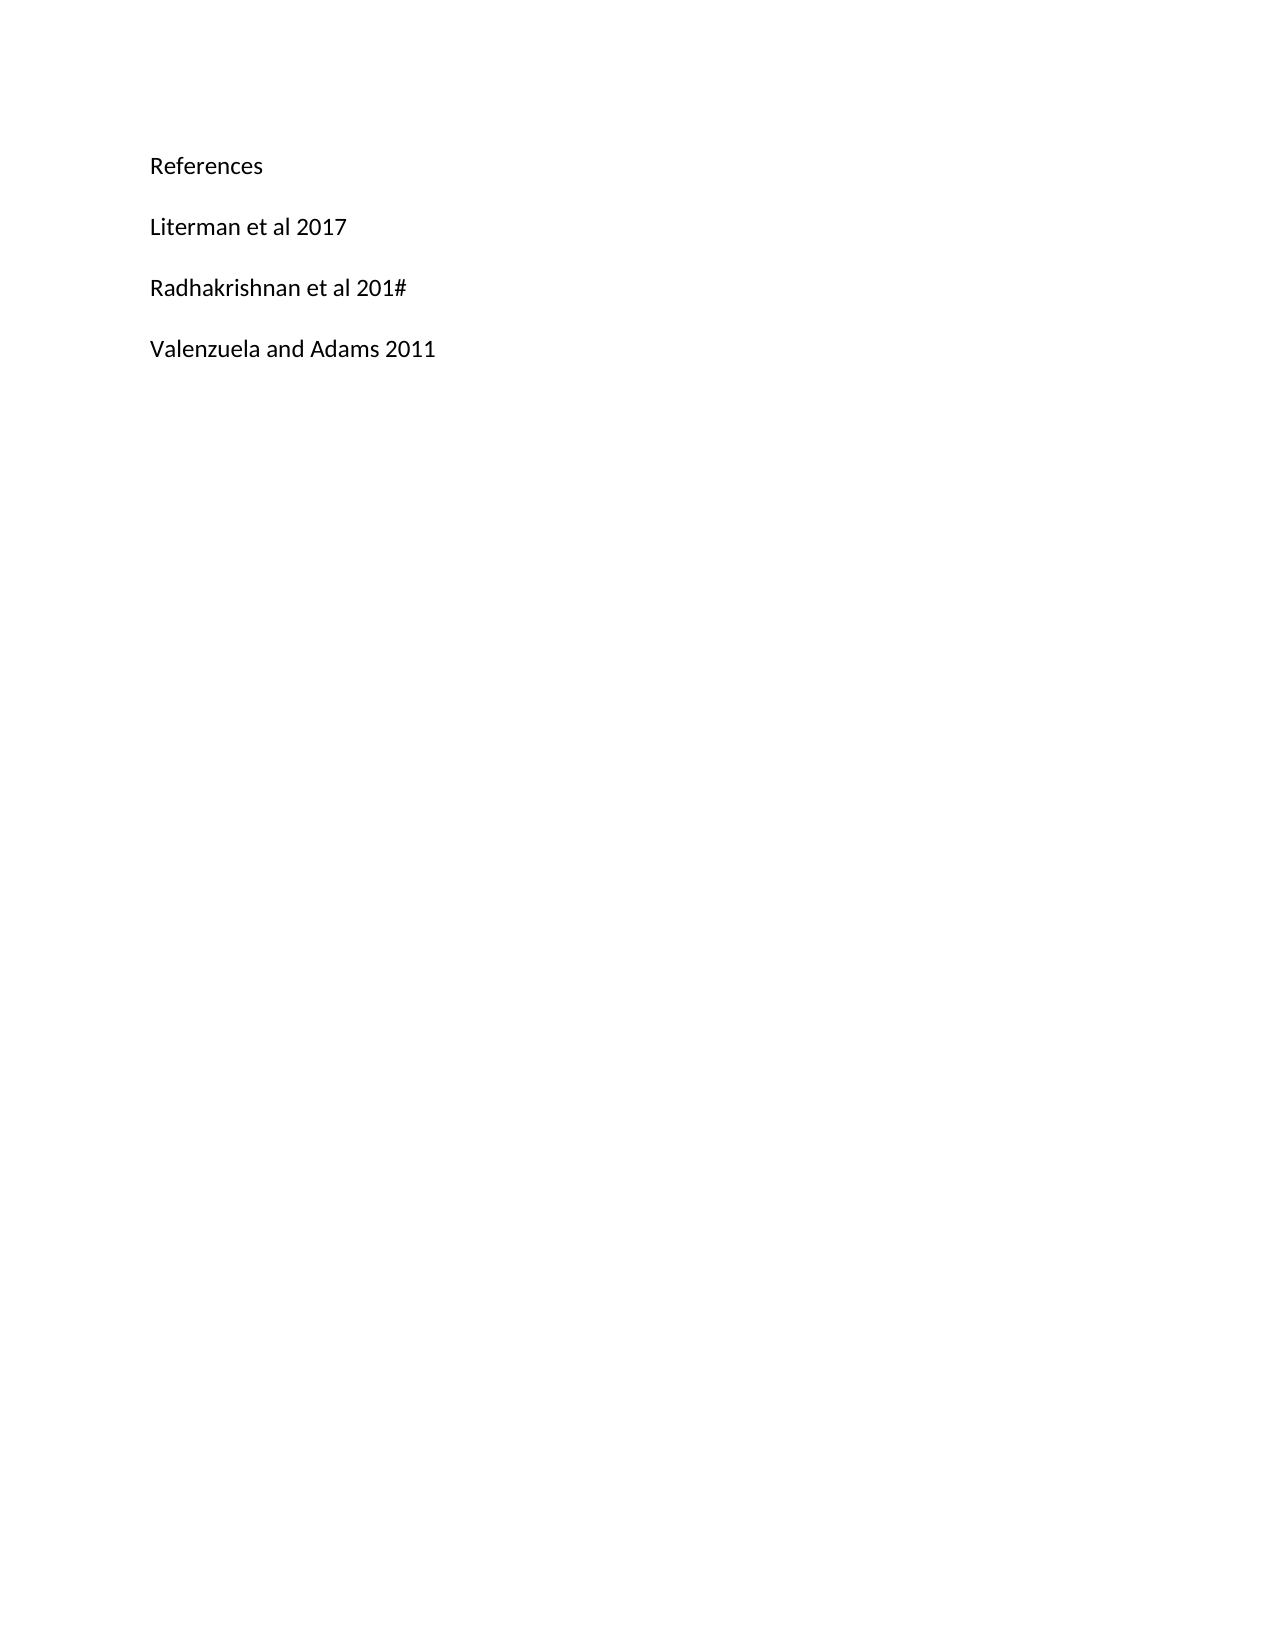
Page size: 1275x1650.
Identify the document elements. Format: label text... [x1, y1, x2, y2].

text References [150, 150, 1125, 181]
text Radhakrishnan et al 201# [150, 272, 1125, 303]
text Valenzuela and Adams 2011 [150, 333, 1125, 364]
text Literman et al 2017 [150, 211, 1125, 242]
